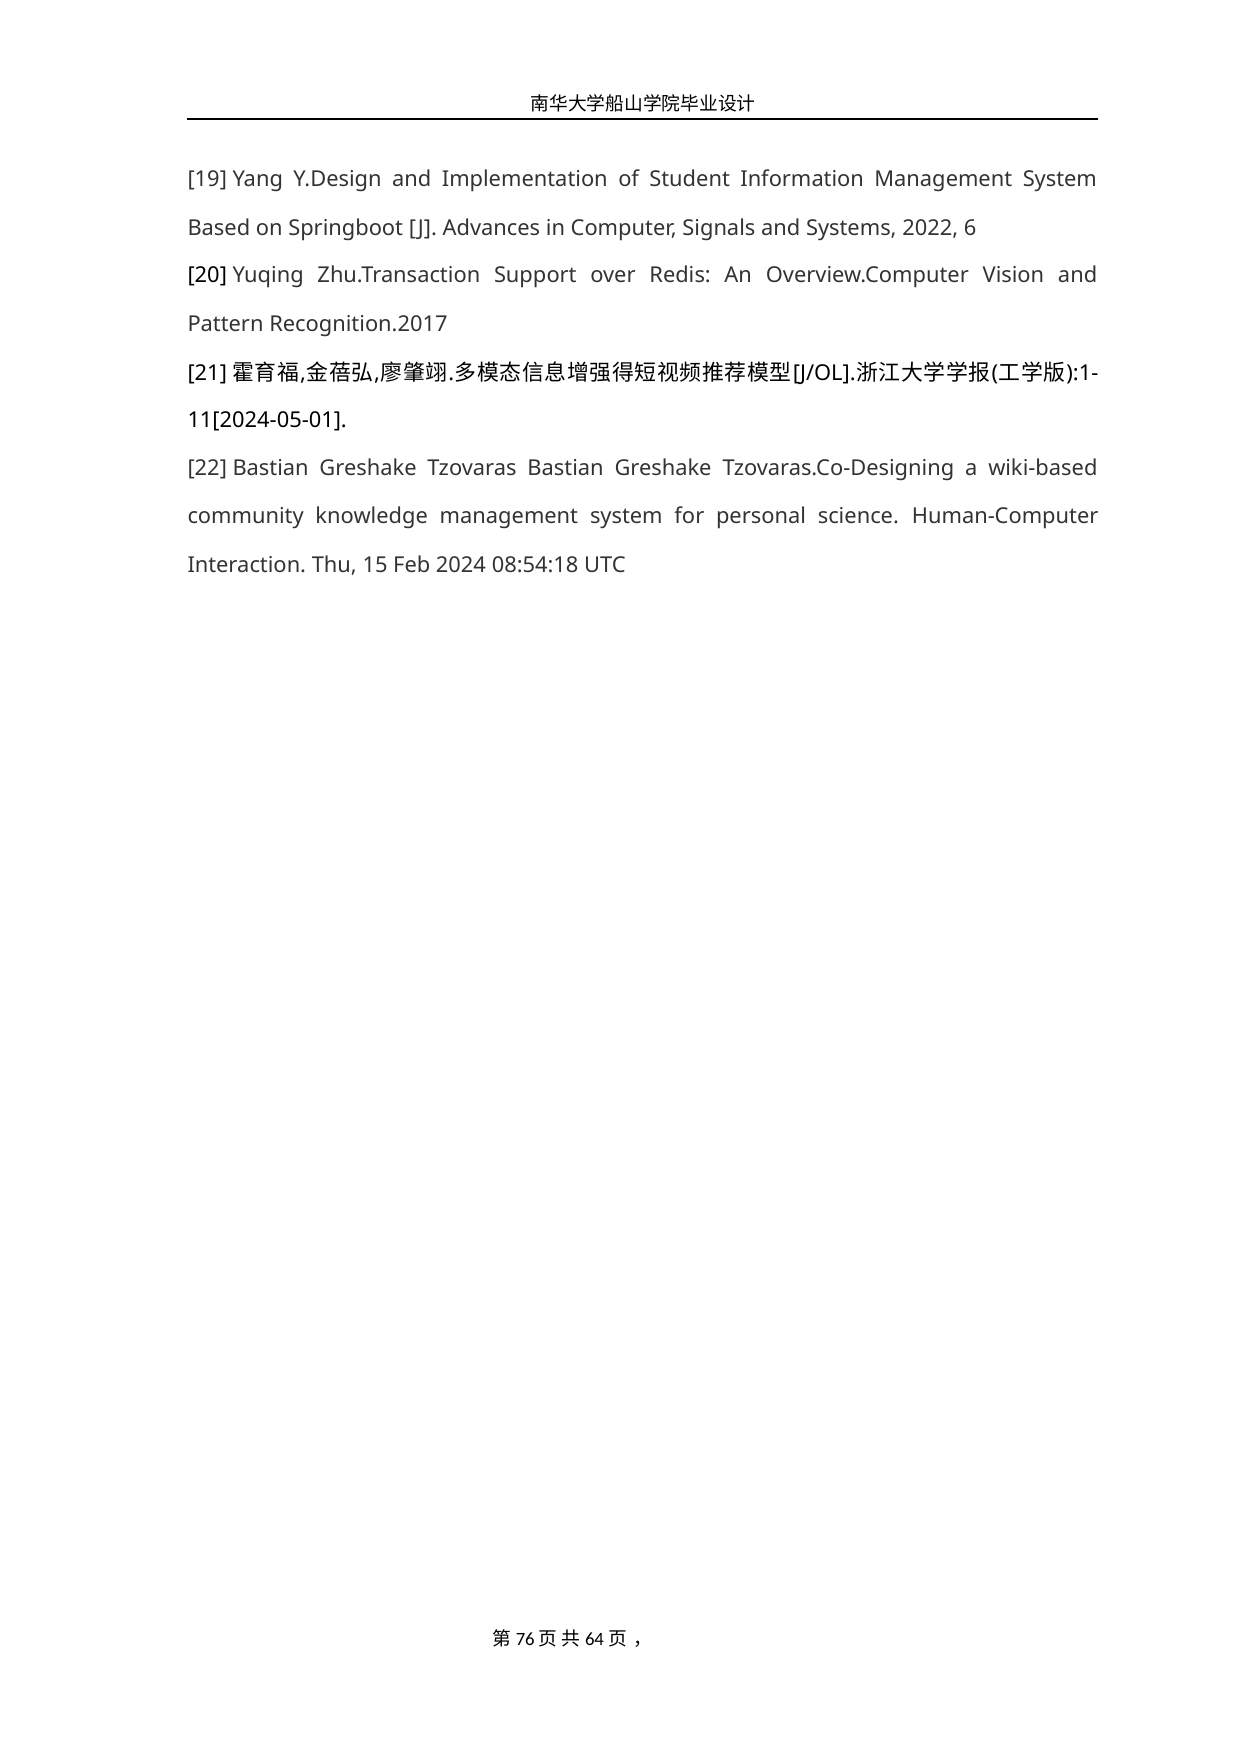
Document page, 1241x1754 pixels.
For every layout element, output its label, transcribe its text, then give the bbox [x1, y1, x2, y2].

list Bastian Greshake Tzovaras Bastian Greshake Tzovaras.Co-Designing a wiki-based community knowledge management system for personal science. Human-Computer Interaction. Thu, 15 Feb 2024 08:54:18 UTC [187, 450, 1098, 501]
list 霍育福,金蓓弘,廖肇翊.多模态信息增强得短视频推荐模型[J/OL].浙江大学学报(工学版):1-11[2024-05-01]. [187, 354, 1098, 436]
list Yang Y.Design and Implementation of Student Information Management System Based on Springboot [J]. Advances in Computer, Signals and Systems, 2022, 6 [187, 162, 1098, 243]
list Yuqing Zhu.Transaction Support over Redis: An Overview.Computer Vision and Pattern Recognition.2017 [187, 258, 1098, 339]
list Bastian Greshake Tzovaras Bastian Greshake Tzovaras.Co-Designing a wiki-based community knowledge management system for personal science. Human-Computer Interaction. Thu, 15 Feb 2024 08:54:18 UTC [187, 530, 1098, 580]
